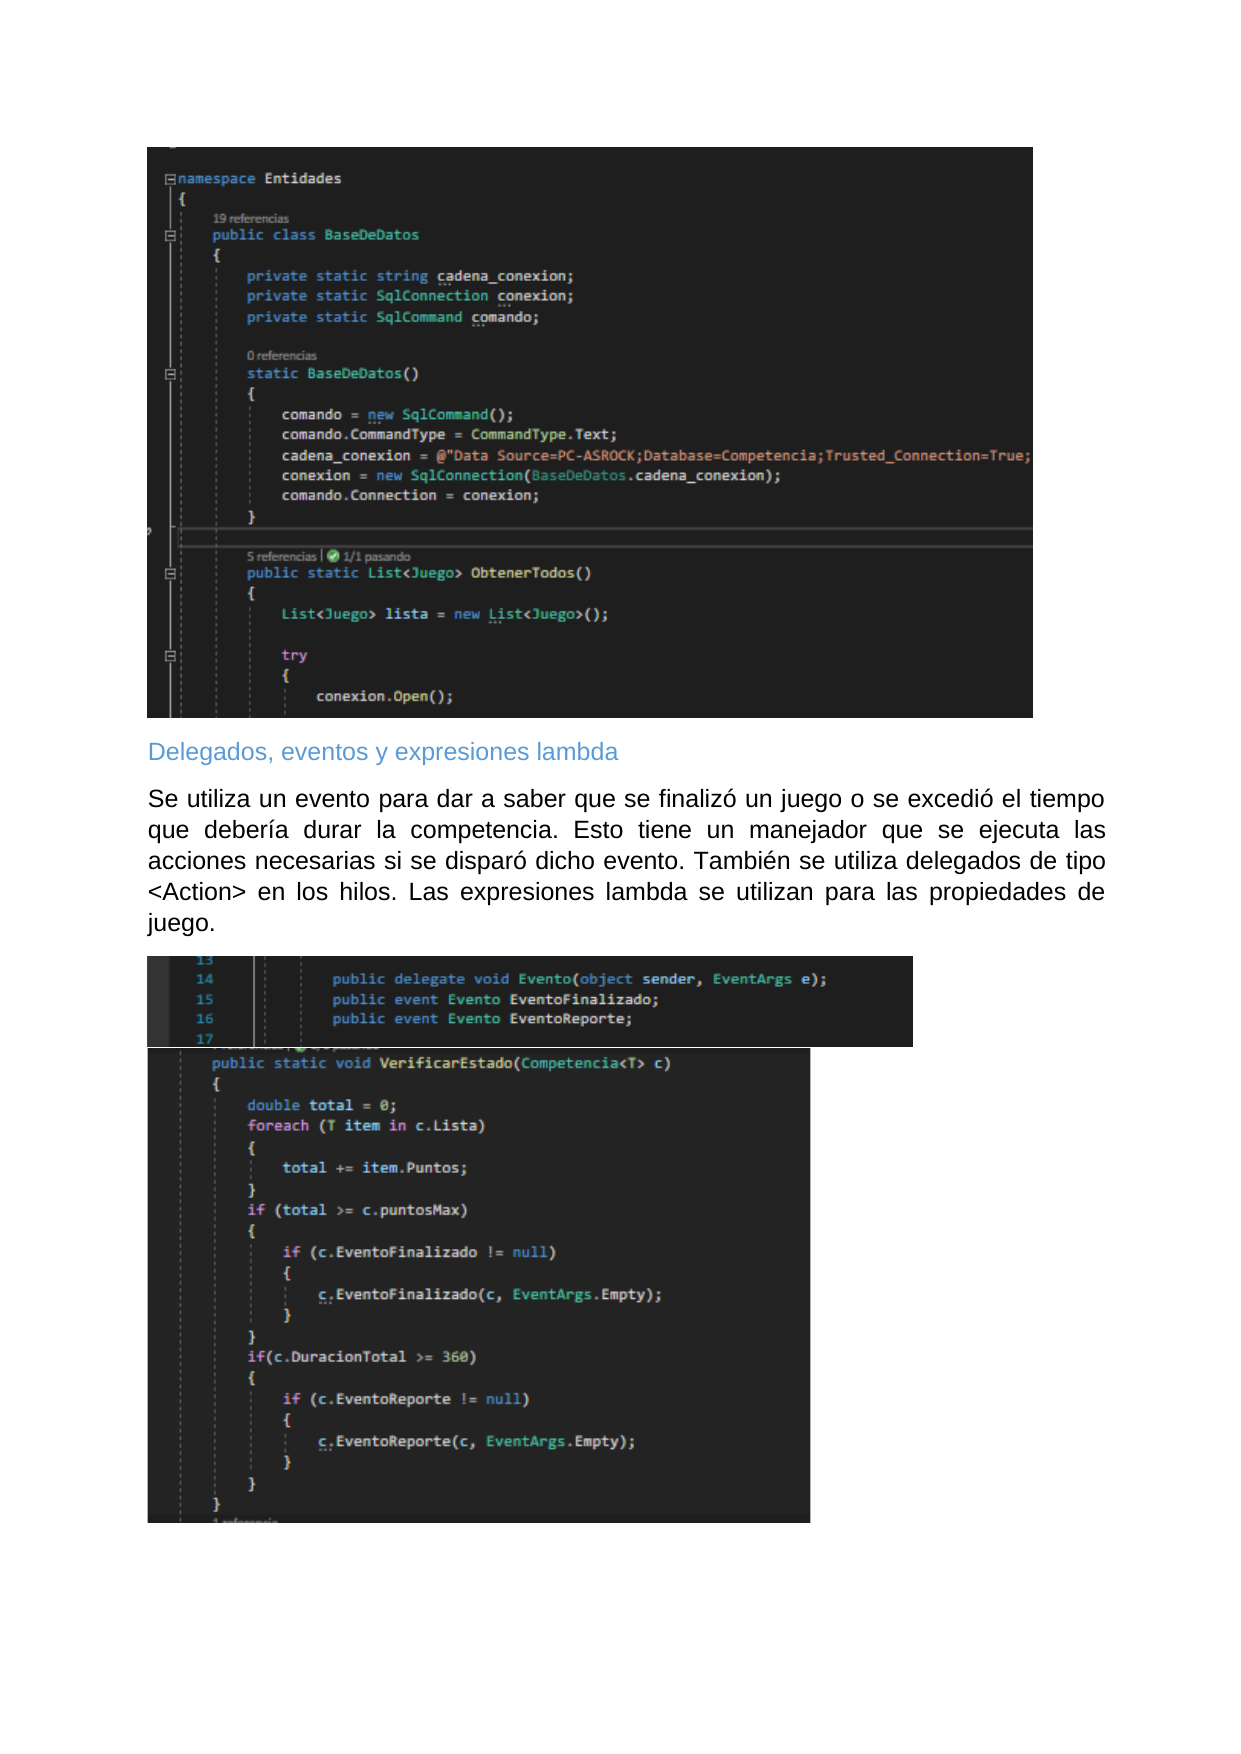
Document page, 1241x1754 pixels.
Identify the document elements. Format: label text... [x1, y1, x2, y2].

text Se utiliza un evento para dar a saber que se finalizó un juego o se excedió el tiempo que debería durar la competencia. Esto tiene un manejador que se ejecuta las acciones necesarias si se disparó dicho evento. También se utiliza delegados de tipo <Action> en los hilos. Las expresiones lambda se utilizan para las propiedades de juego. [148, 784, 1107, 937]
picture [147, 147, 1033, 718]
text Delegados, eventos y expresiones lambda [148, 737, 1107, 765]
picture [147, 956, 913, 1047]
picture [147, 1048, 811, 1523]
